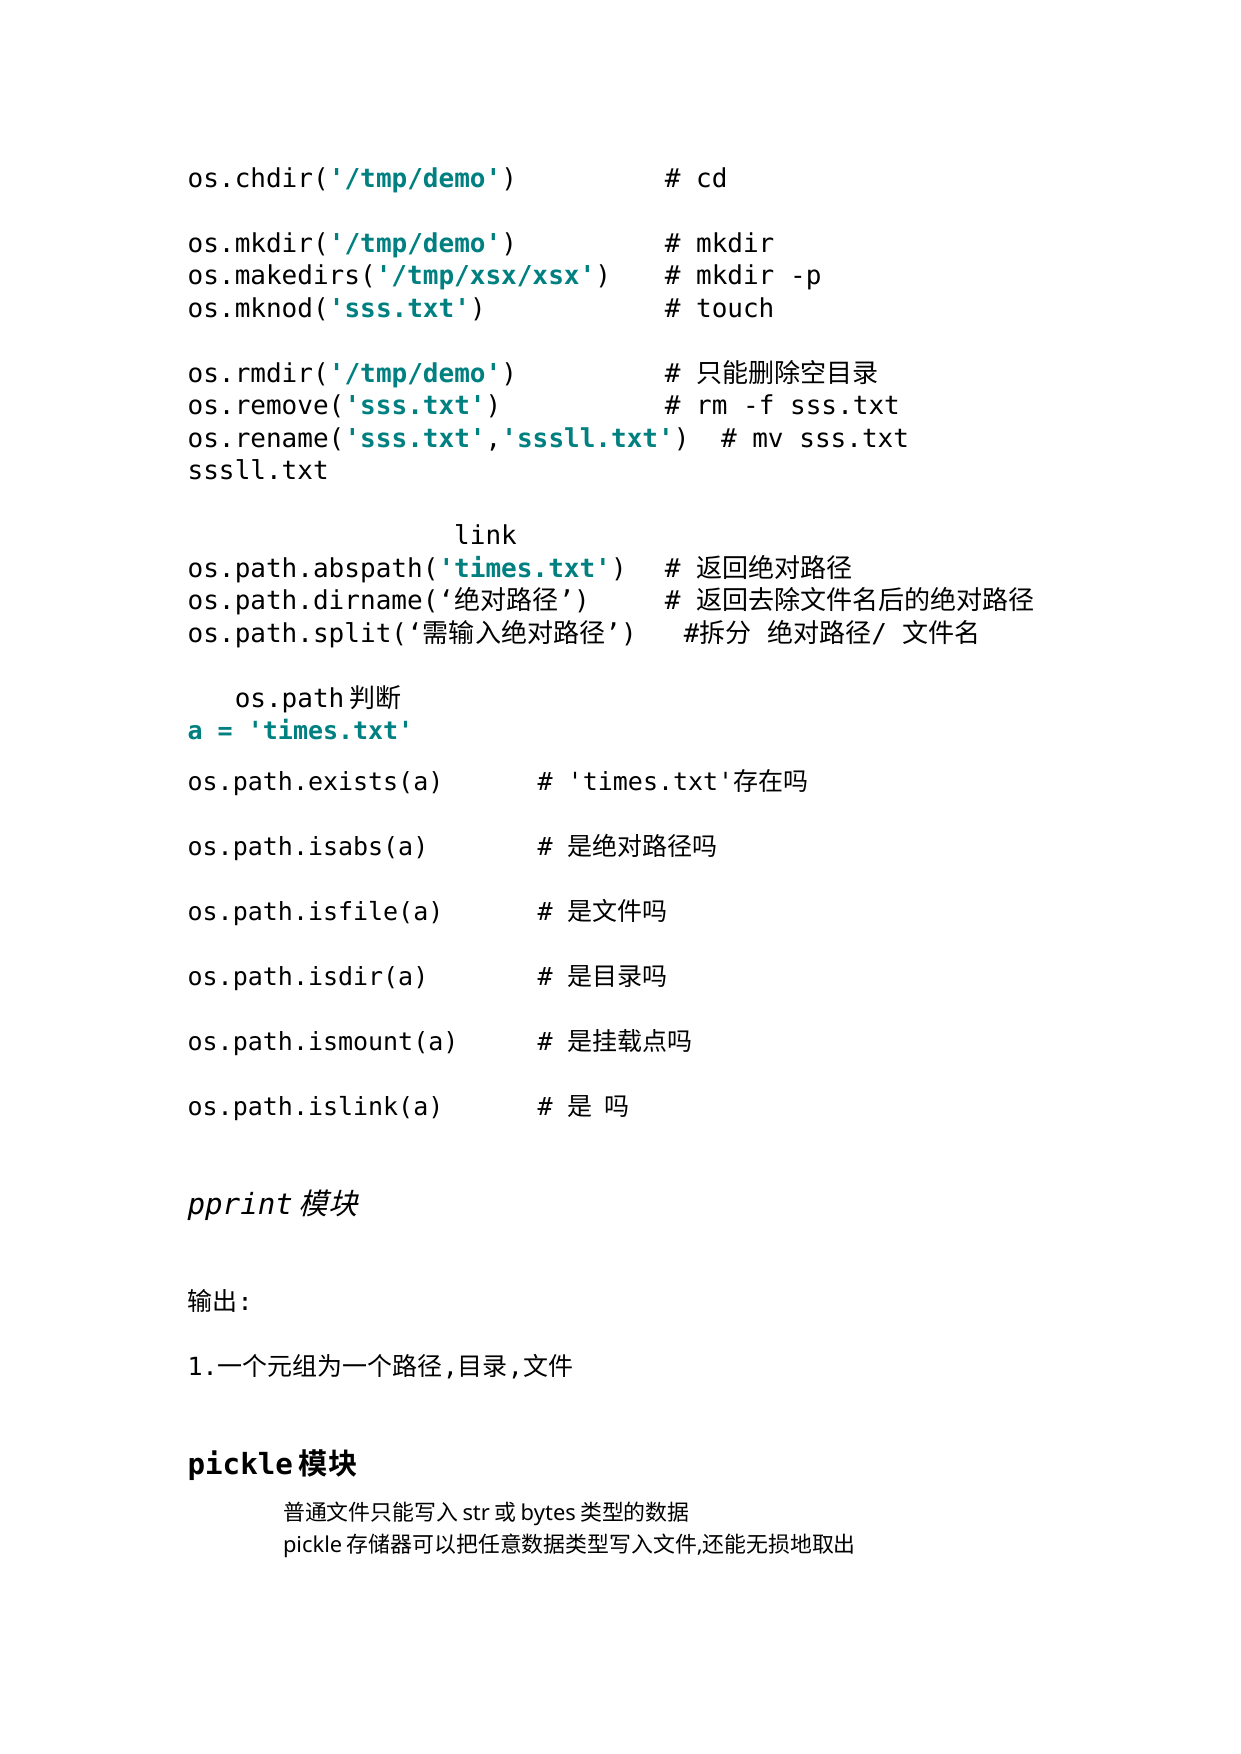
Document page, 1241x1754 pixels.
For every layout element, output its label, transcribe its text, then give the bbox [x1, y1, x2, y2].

text os.path判断 [187, 682, 1053, 714]
text os.mknod('sss.txt') # touch [187, 292, 1053, 324]
text 输出: [187, 1267, 1053, 1332]
text os.path.isabs(a) # 是绝对路径吗 [187, 812, 1053, 877]
text os.path.islink(a) # 是 吗 [187, 1072, 1053, 1137]
text os.makedirs('/tmp/xsx/xsx') # mkdir -p [187, 259, 1053, 292]
text 普通文件只能写入str或bytes类型的数据 [187, 1494, 1053, 1527]
text pickle模块 [187, 1429, 1053, 1494]
text os.rmdir('/tmp/demo') # 只能删除空目录 [187, 357, 1053, 389]
text os.path.dirname(‘绝对路径’) # 返回去除文件名后的绝对路径 [187, 584, 1053, 617]
text link [187, 519, 1053, 552]
text pickle存储器可以把任意数据类型写入文件,还能无损地取出 [187, 1527, 1053, 1559]
text os.path.abspath('times.txt') # 返回绝对路径 [187, 552, 1053, 584]
text os.path.split(‘需输入绝对路径’) #拆分 绝对路径/ 文件名 [187, 617, 1053, 649]
text os.path.exists(a) # 'times.txt'存在吗 [187, 747, 1053, 812]
text pprint模块 [187, 1169, 1053, 1234]
text os.path.isdir(a) # 是目录吗 [187, 942, 1053, 1007]
text os.path.ismount(a) # 是挂载点吗 [187, 1007, 1053, 1072]
text os.chdir('/tmp/demo') # cd [187, 162, 1053, 194]
text os.rename('sss.txt','sssll.txt') # mv sss.txt sssll.txt [187, 422, 1053, 487]
text a = 'times.txt' [187, 714, 1053, 747]
text os.remove('sss.txt') # rm -f sss.txt [187, 389, 1053, 422]
text os.path.isfile(a) # 是文件吗 [187, 877, 1053, 942]
text 1.一个元组为一个路径,目录,文件 [187, 1332, 1053, 1397]
text os.mkdir('/tmp/demo') # mkdir [187, 227, 1053, 259]
